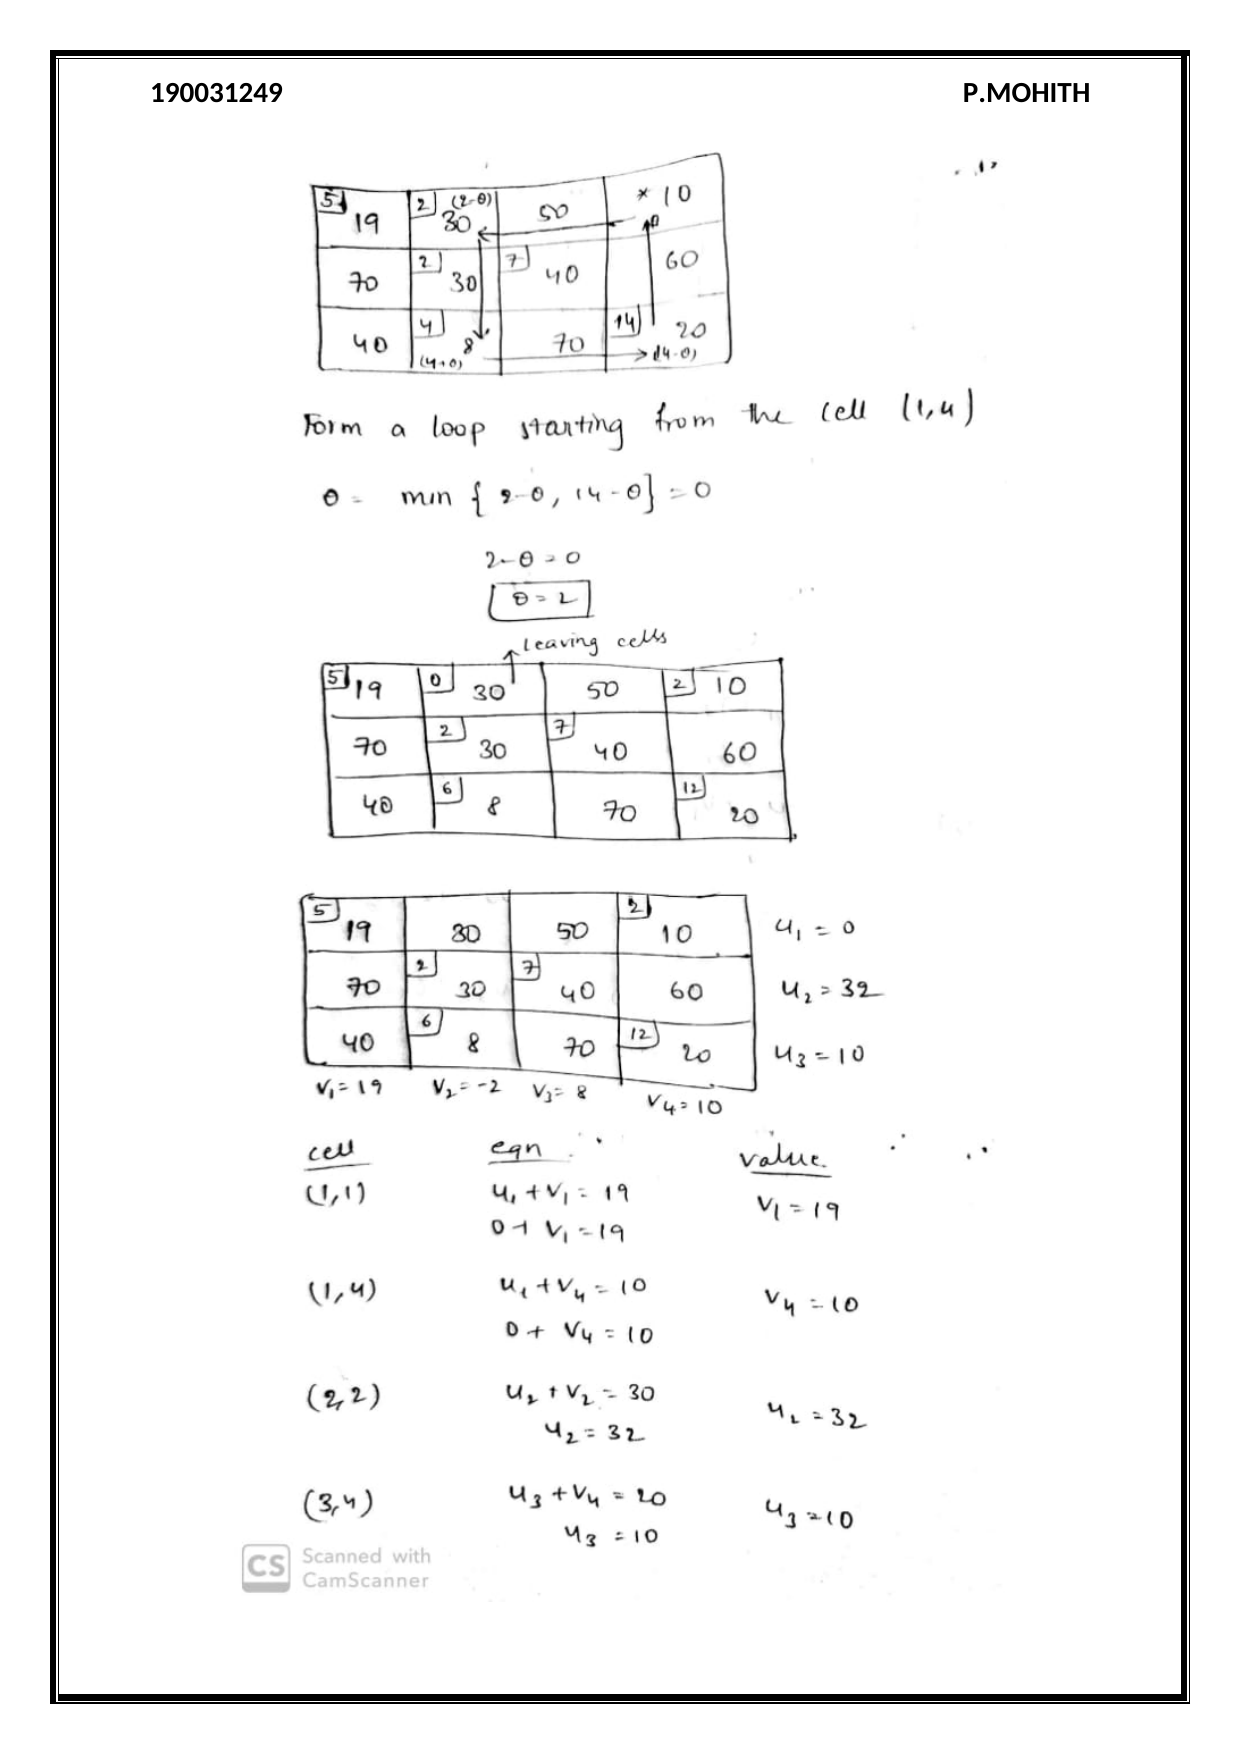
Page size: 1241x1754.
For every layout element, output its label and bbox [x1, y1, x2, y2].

picture [233, 150, 1007, 1602]
